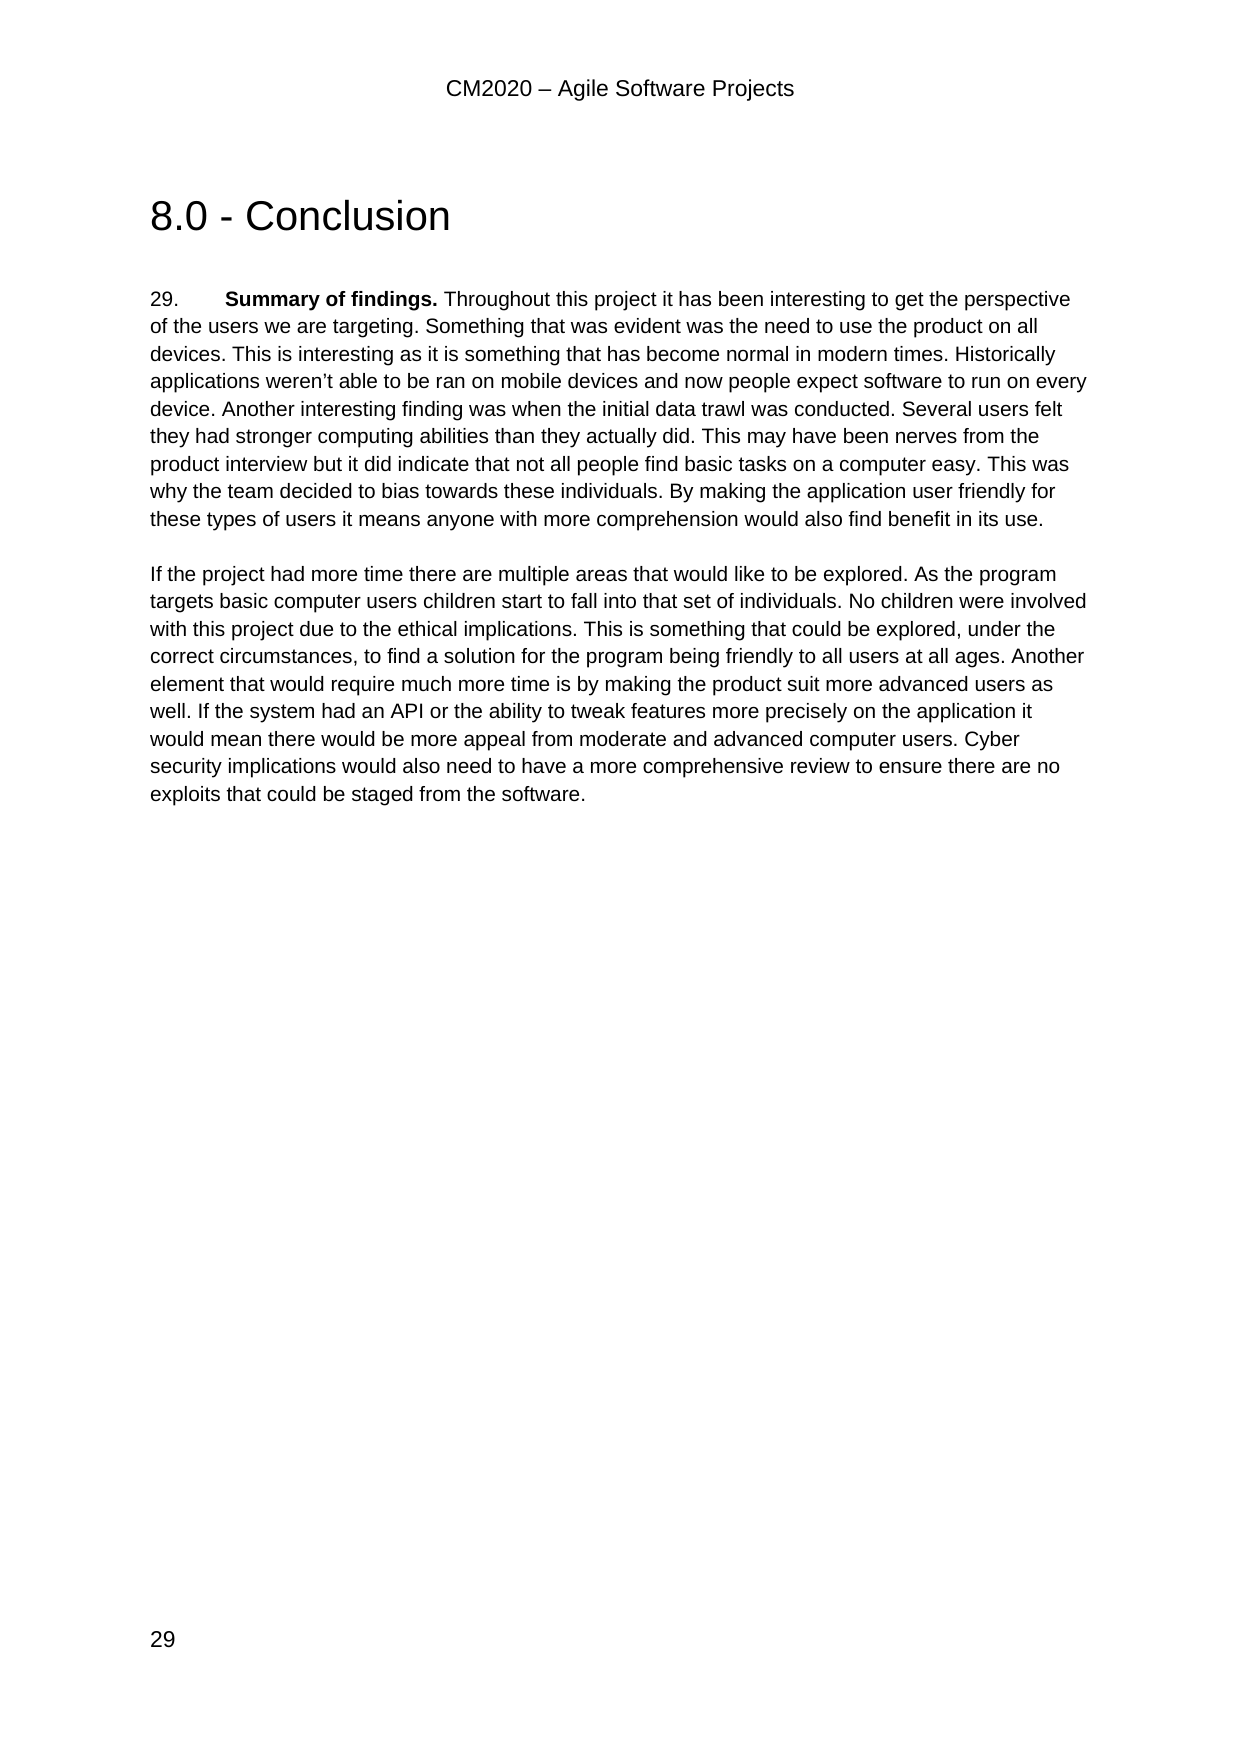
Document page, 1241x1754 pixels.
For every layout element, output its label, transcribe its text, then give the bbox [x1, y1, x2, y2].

subtitle 8.0 - Conclusion [150, 192, 1090, 239]
text 29. Summary of findings. Throughout this project it has been interesting to get the perspective of the users we are targeting. Something that was evident was the need to use the product on all devices. This is interesting as it is something that has become normal in modern times. Historically applications weren’t able to be ran on mobile devices and now people expect software to run on every device. Another interesting finding was when the initial data trawl was conducted. Several users felt they had stronger computing abilities than they actually did. This may have been nerves from the product interview but it did indicate that not all people find basic tasks on a computer easy. This was why the team decided to bias towards these individuals. By making the application user friendly for these types of users it means anyone with more comprehension would also find benefit in its use. [150, 287, 1090, 531]
text If the project had more time there are multiple areas that would like to be explored. As the program targets basic computer users children start to fall into that set of individuals. No children were involved with this project due to the ethical implications. This is something that could be explored, under the correct circumstances, to find a solution for the program being friendly to all users at all ages. Another element that would require much more time is by making the product suit more advanced users as well. If the system had an API or the ability to tweak features more precisely on the application it would mean there would be more appeal from moderate and advanced computer users. Cyber security implications would also need to have a more comprehensive review to ensure there are no exploits that could be staged from the software. [150, 562, 1090, 806]
